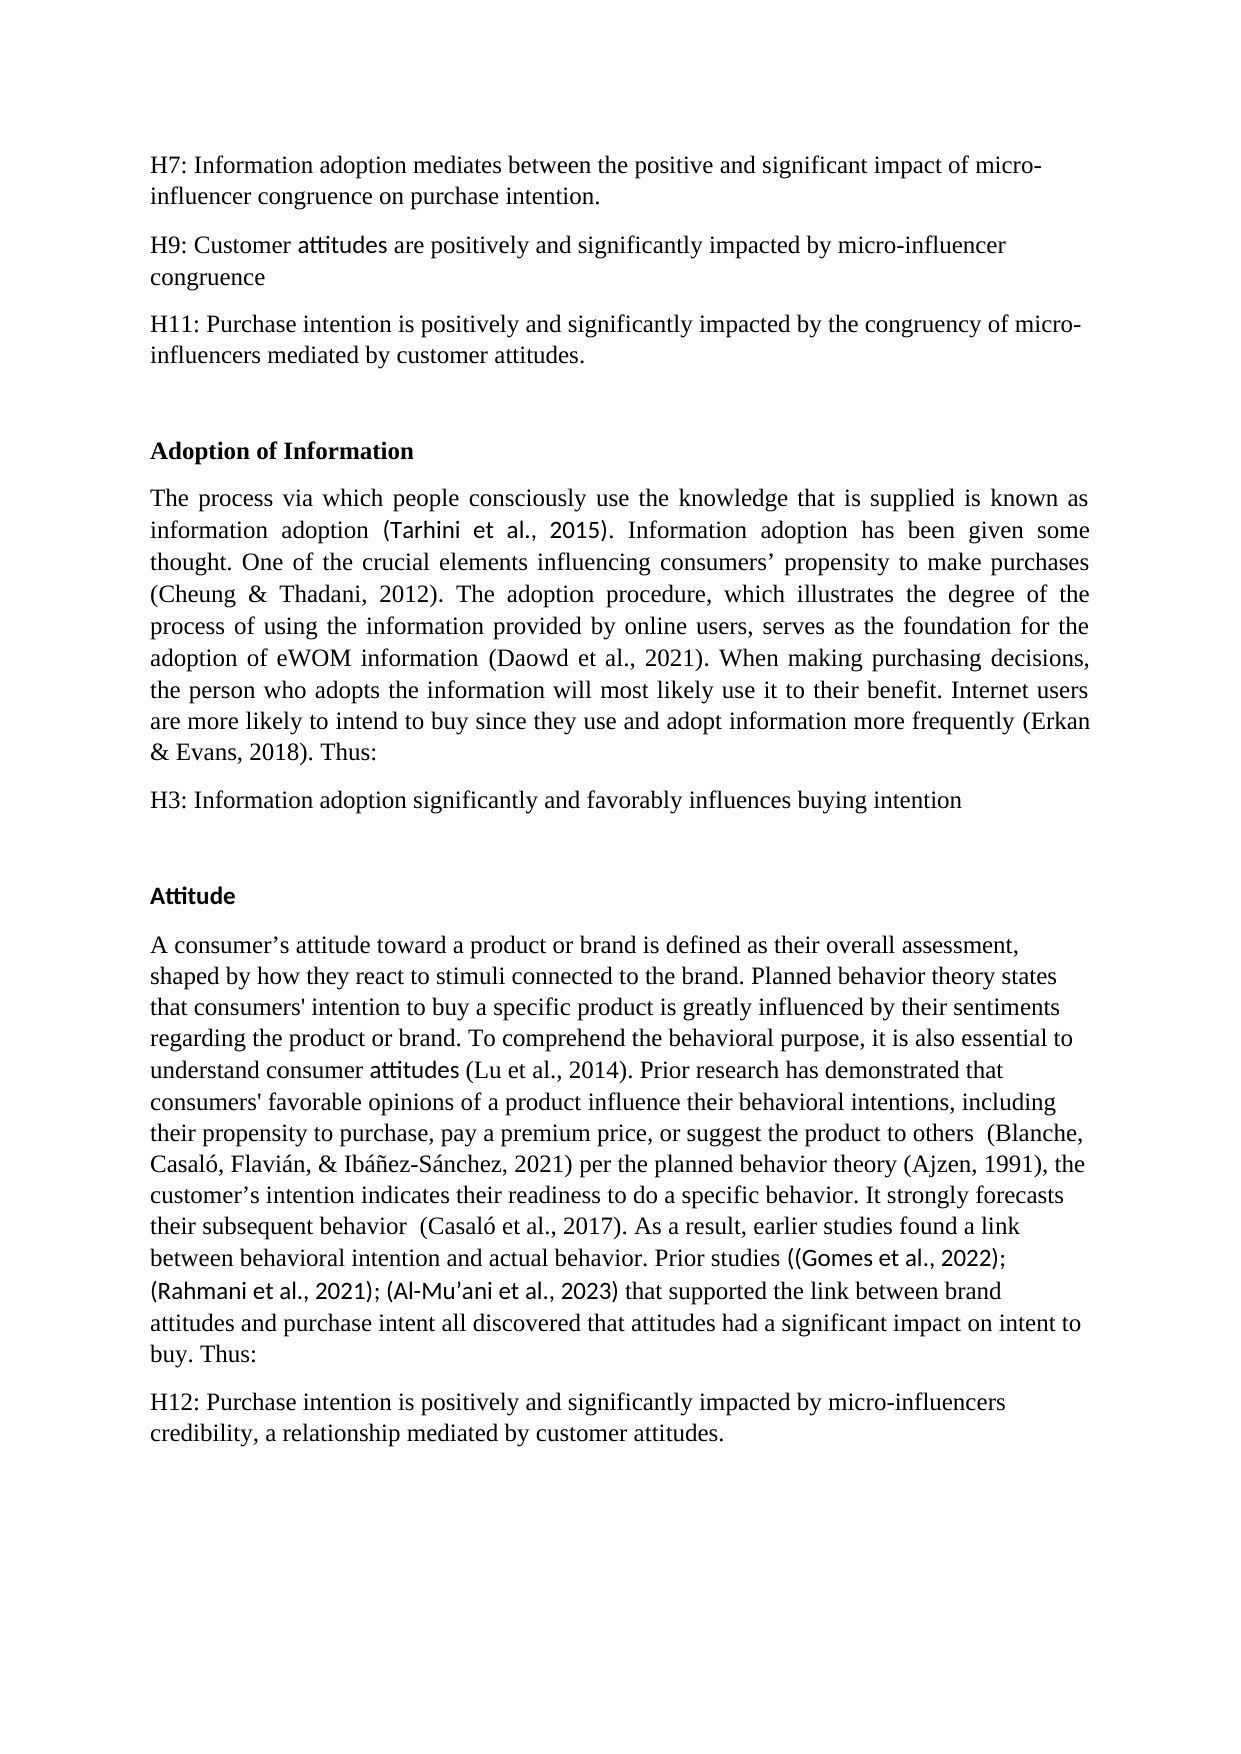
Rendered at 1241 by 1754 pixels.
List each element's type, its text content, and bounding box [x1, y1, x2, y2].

text H3: Information adoption significantly and favorably influences buying intention [150, 785, 1090, 814]
text A consumer’s attitude toward a product or brand is defined as their overall assessment, shaped by how they react to stimuli connected to the brand. Planned behavior theory states that consumers' intention to buy a specific product is greatly influenced by their sentiments regarding the product or brand. To comprehend the behavioral purpose, it is also essential to understand consumer attitudes (Lu et al., 2014). Prior research has demonstrated that consumers' favorable opinions of a product influence their behavioral intentions, including their propensity to purchase, pay a premium price, or suggest the product to others (Blanche, Casaló, Flavián, & Ibáñez-Sánchez, 2021) per the planned behavior theory (Ajzen, 1991), the customer’s intention indicates their readiness to do a specific behavior. It strongly forecasts their subsequent behavior (Casaló et al., 2017). As a result, earlier studies found a link between behavioral intention and actual behavior. Prior studies ((Gomes et al., 2022); (Rahmani et al., 2021); (Al-Mu’ani et al., 2023) that supported the link between brand attitudes and purchase intent all discovered that attitudes had a significant impact on intent to buy. Thus: [150, 930, 1090, 1368]
text Attitude [150, 881, 1090, 911]
text Adoption of Information [150, 436, 1090, 464]
text H11: Purchase intention is positively and significantly impacted by the congruency of micro-influencers mediated by customer attitudes. [150, 309, 1090, 369]
text The process via which people consciously use the knowledge that is supplied is known as information adoption (Tarhini et al., 2015). Information adoption has been given some thought. One of the crucial elements influencing consumers’ propensity to make purchases (Cheung & Thadani, 2012). The adoption procedure, which illustrates the degree of the process of using the information provided by online users, serves as the foundation for the adoption of eWOM information (Daowd et al., 2021). When making purchasing decisions, the person who adopts the information will most likely use it to their benefit. Internet users are more likely to intend to buy since they use and adopt information more frequently (Erkan & Evans, 2018). Thus: [150, 483, 1090, 766]
text H7: Information adoption mediates between the positive and significant impact of micro-influencer congruence on purchase intention. [150, 150, 1090, 210]
text H12: Purchase intention is positively and significantly impacted by micro-influencers credibility, a relationship mediated by customer attitudes. [150, 1387, 1090, 1447]
text H9: Customer attitudes are positively and significantly impacted by micro-influencer congruence [150, 229, 1090, 290]
